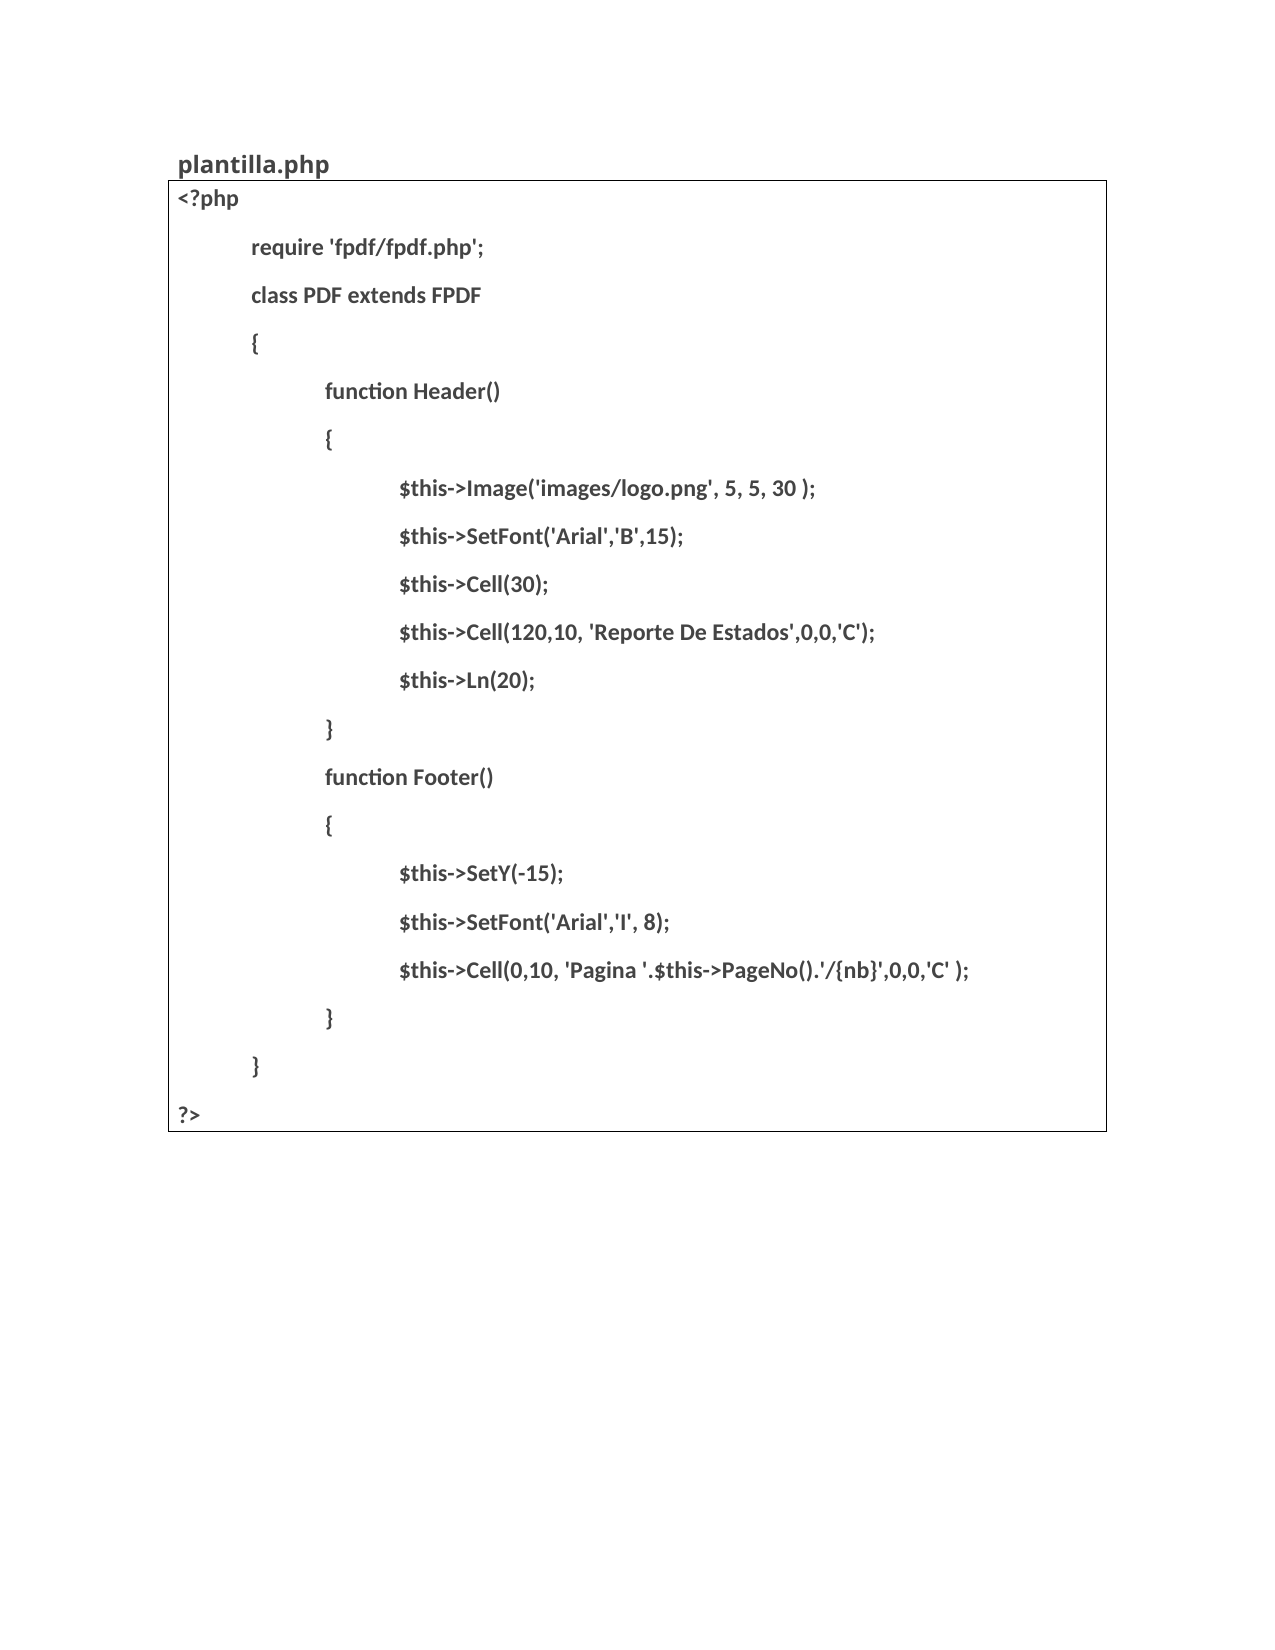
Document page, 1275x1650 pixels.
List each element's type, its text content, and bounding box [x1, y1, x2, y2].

text ?> [169, 1097, 1106, 1131]
text } [169, 711, 1106, 743]
text { [169, 325, 1106, 357]
text plantilla.php [177, 148, 1098, 180]
text $this->SetY(-15); [169, 855, 1106, 888]
text } [169, 1000, 1106, 1032]
text $this->Cell(30); [169, 566, 1106, 598]
text function Header() [169, 373, 1106, 406]
text { [169, 421, 1106, 454]
text class PDF extends FPDF [169, 277, 1106, 309]
text <?php [169, 181, 1106, 213]
text $this->Cell(120,10, 'Reporte De Estados',0,0,'C'); [169, 614, 1106, 647]
text $this->SetFont('Arial','I', 8); [169, 904, 1106, 936]
text function Footer() [169, 759, 1106, 791]
text { [169, 807, 1106, 839]
text $this->Cell(0,10, 'Pagina '.$this->PageNo().'/{nb}',0,0,'C' ); [169, 952, 1106, 984]
text require 'fpdf/fpdf.php'; [169, 228, 1106, 261]
text $this->SetFont('Arial','B',15); [169, 518, 1106, 550]
text $this->Ln(20); [169, 662, 1106, 695]
text $this->Image('images/logo.png', 5, 5, 30 ); [169, 469, 1106, 502]
text } [169, 1048, 1106, 1081]
